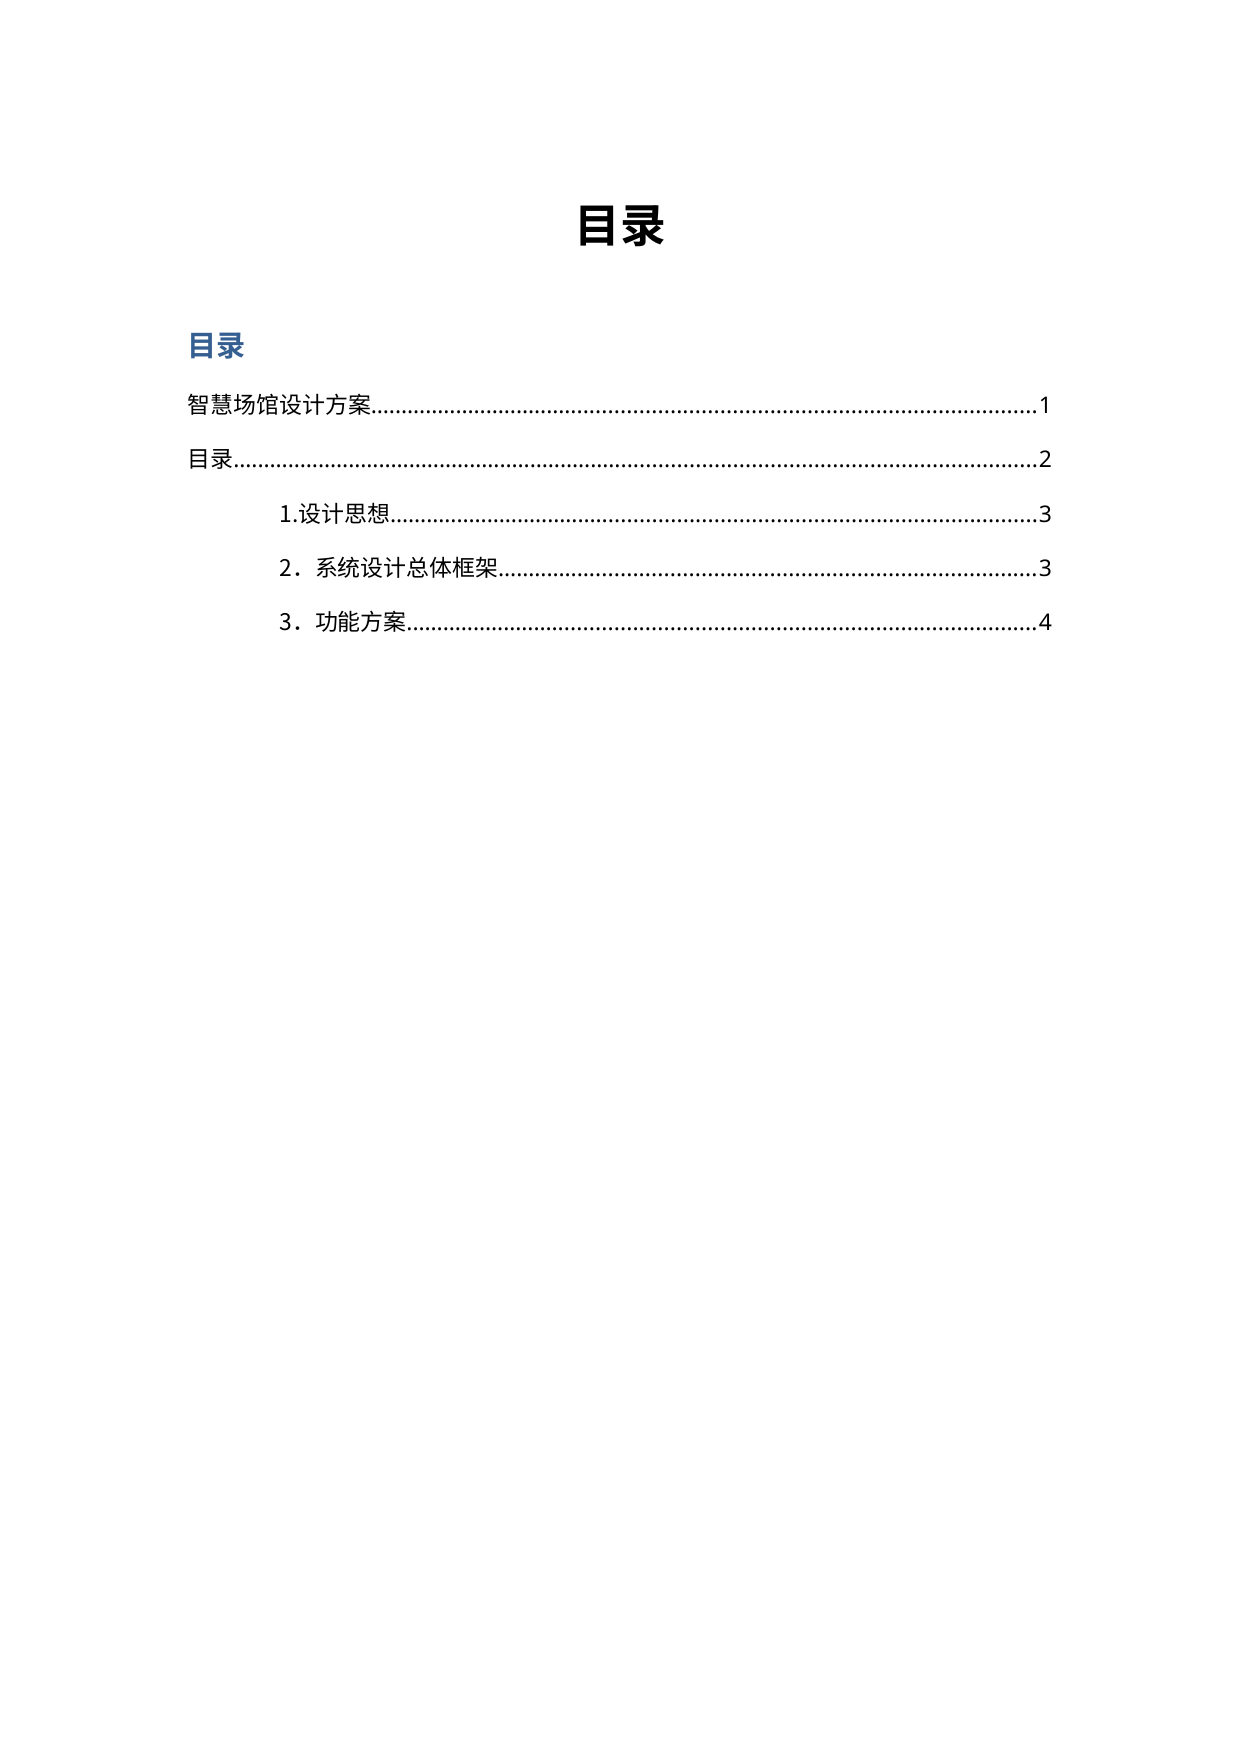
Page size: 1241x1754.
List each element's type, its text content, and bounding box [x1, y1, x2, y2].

title 目录 [187, 189, 1053, 256]
